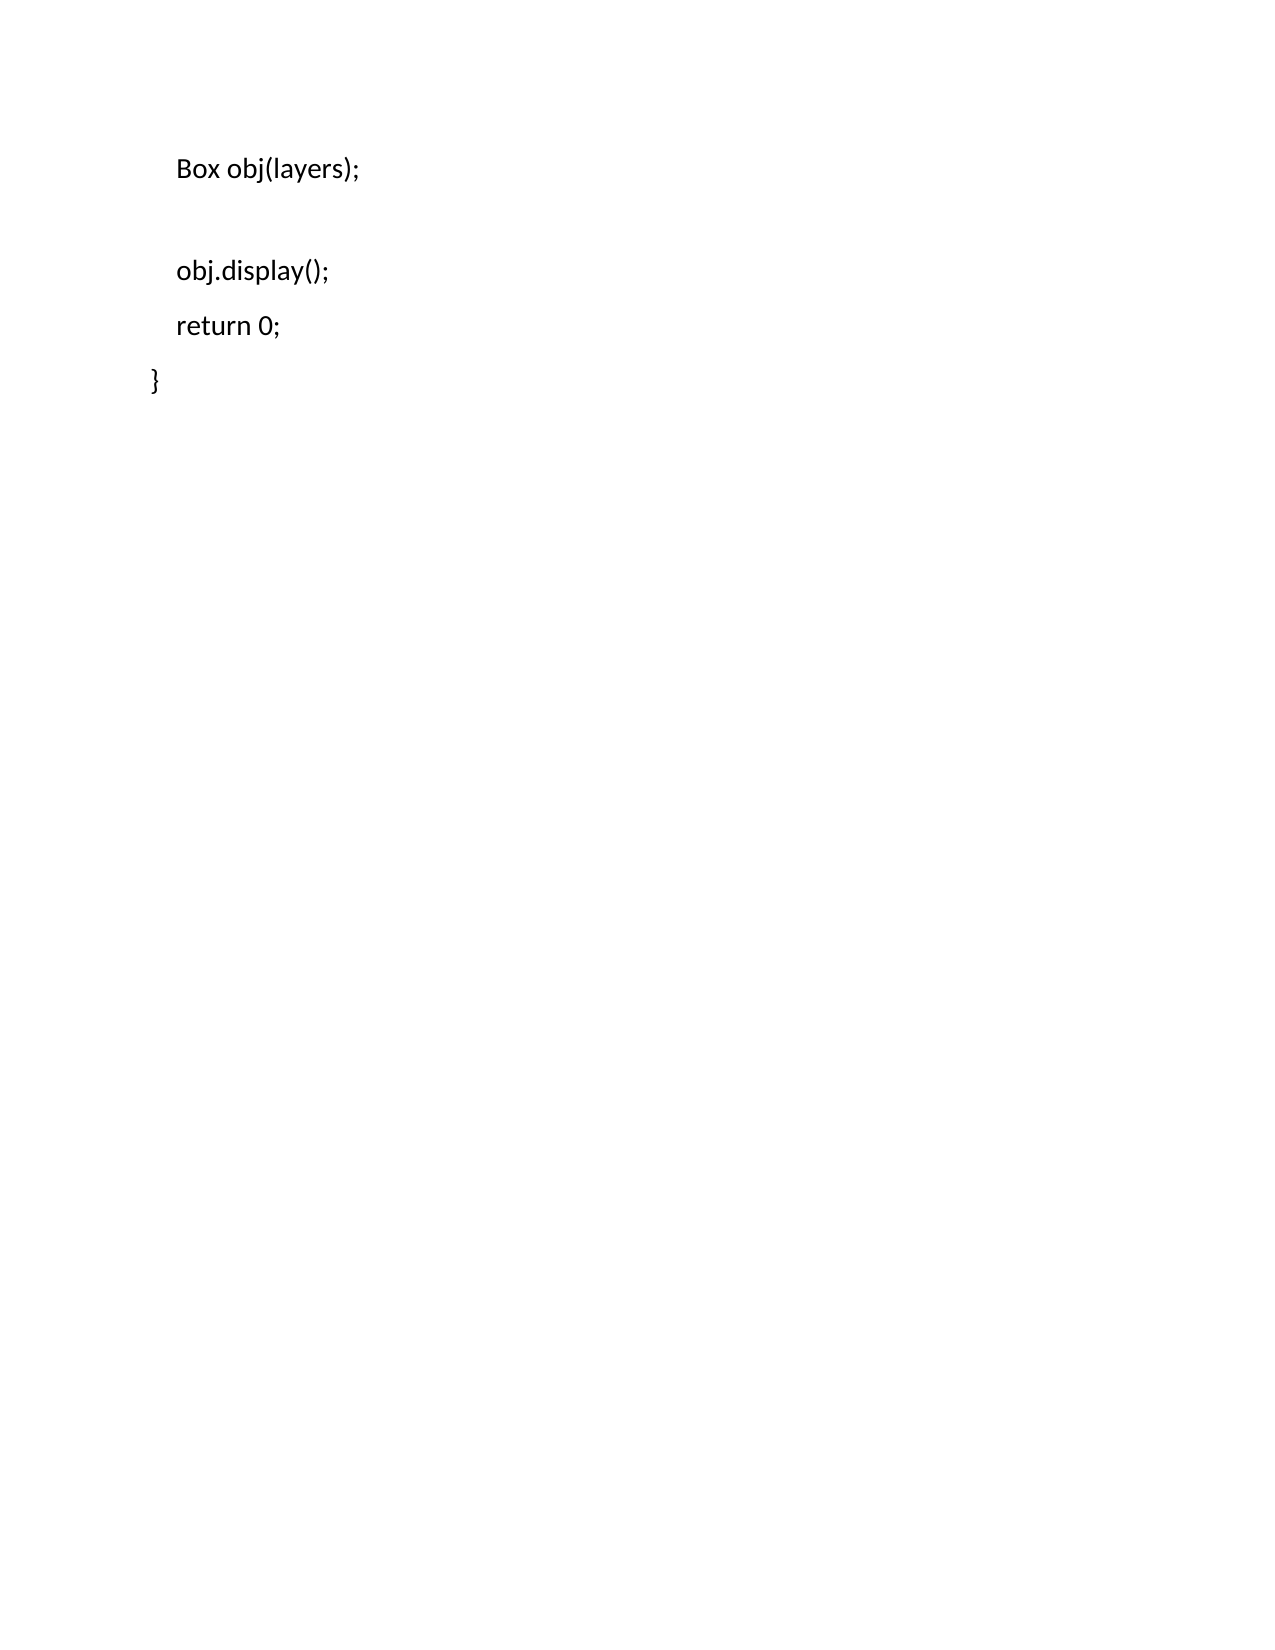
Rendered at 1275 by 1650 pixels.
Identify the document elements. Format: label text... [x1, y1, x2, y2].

text obj.display(); [150, 252, 1125, 288]
text } [150, 362, 1125, 398]
text return 0; [150, 307, 1125, 343]
text Box obj(layers); [150, 150, 1125, 186]
